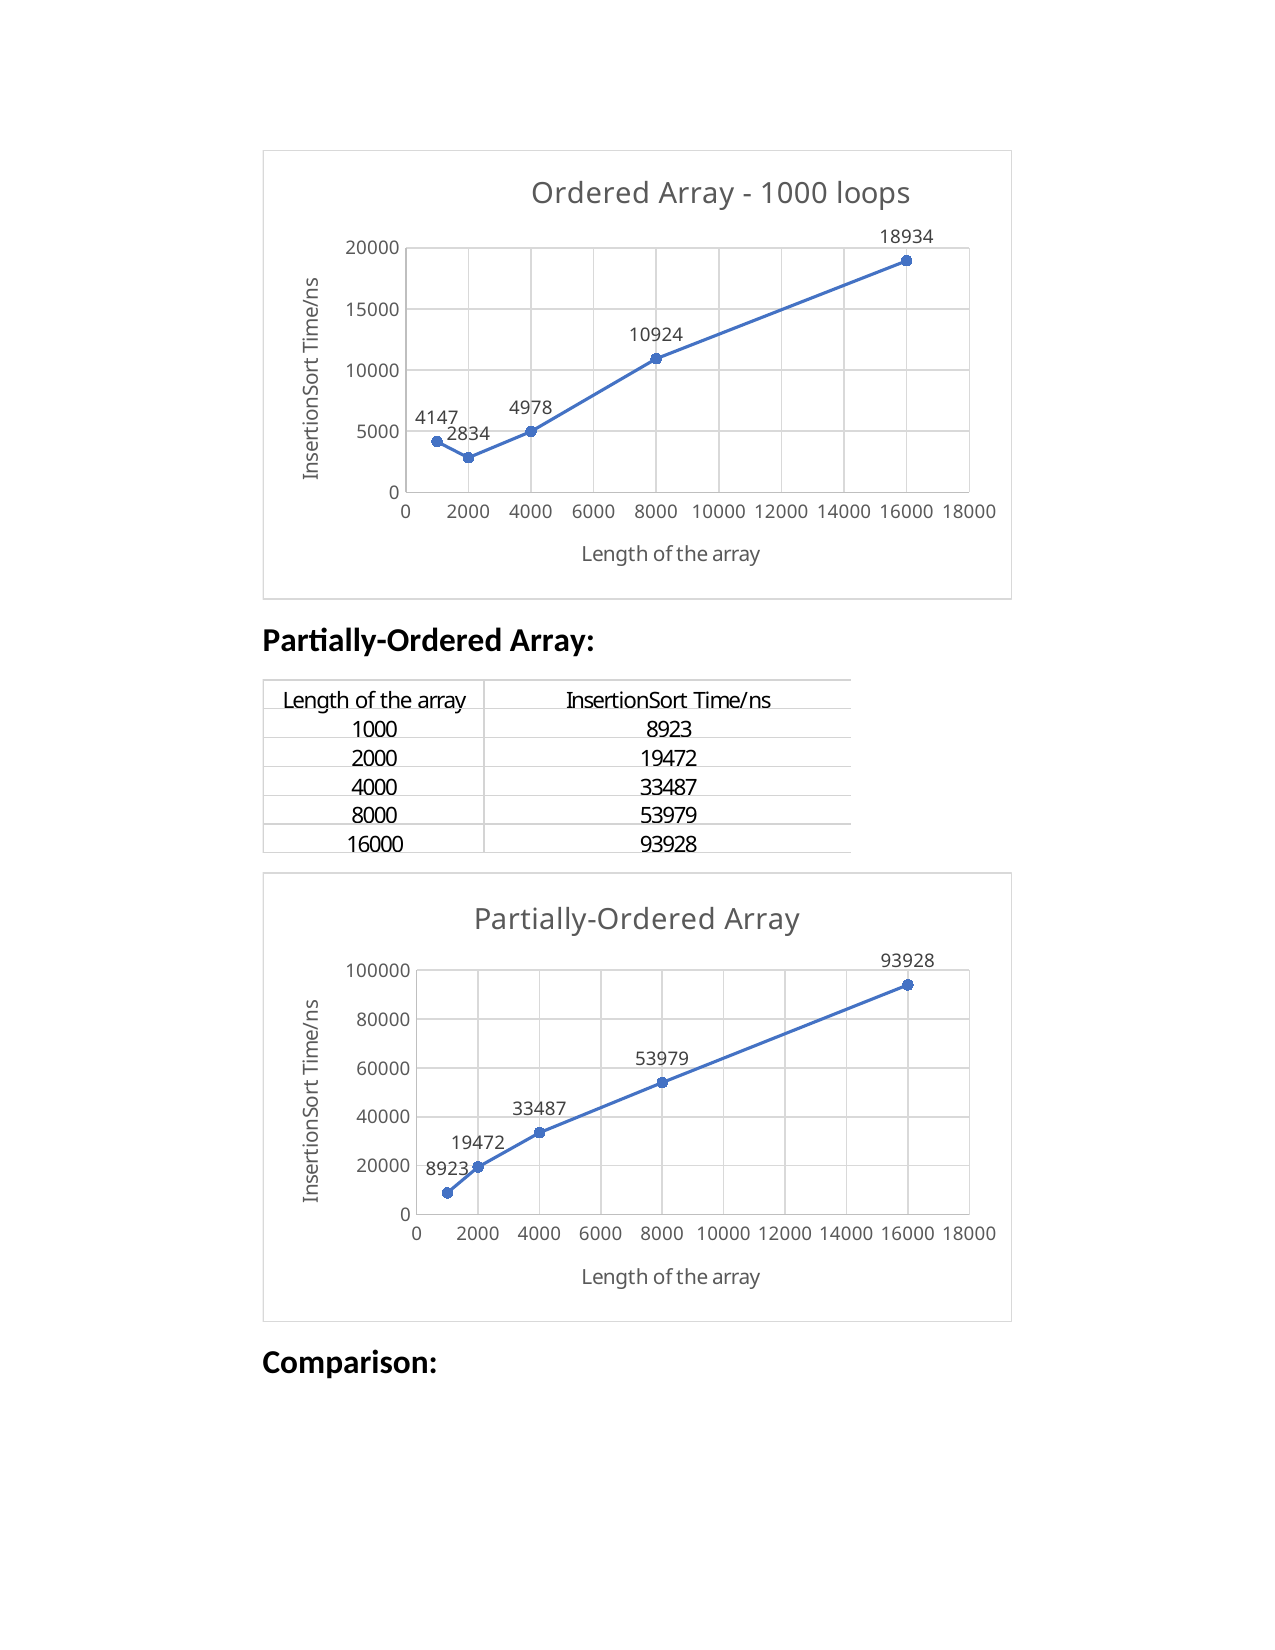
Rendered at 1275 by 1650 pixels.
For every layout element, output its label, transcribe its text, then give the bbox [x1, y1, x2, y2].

list Partially-Ordered Array: [262, 619, 1125, 659]
list Comparison: [262, 1341, 1125, 1382]
